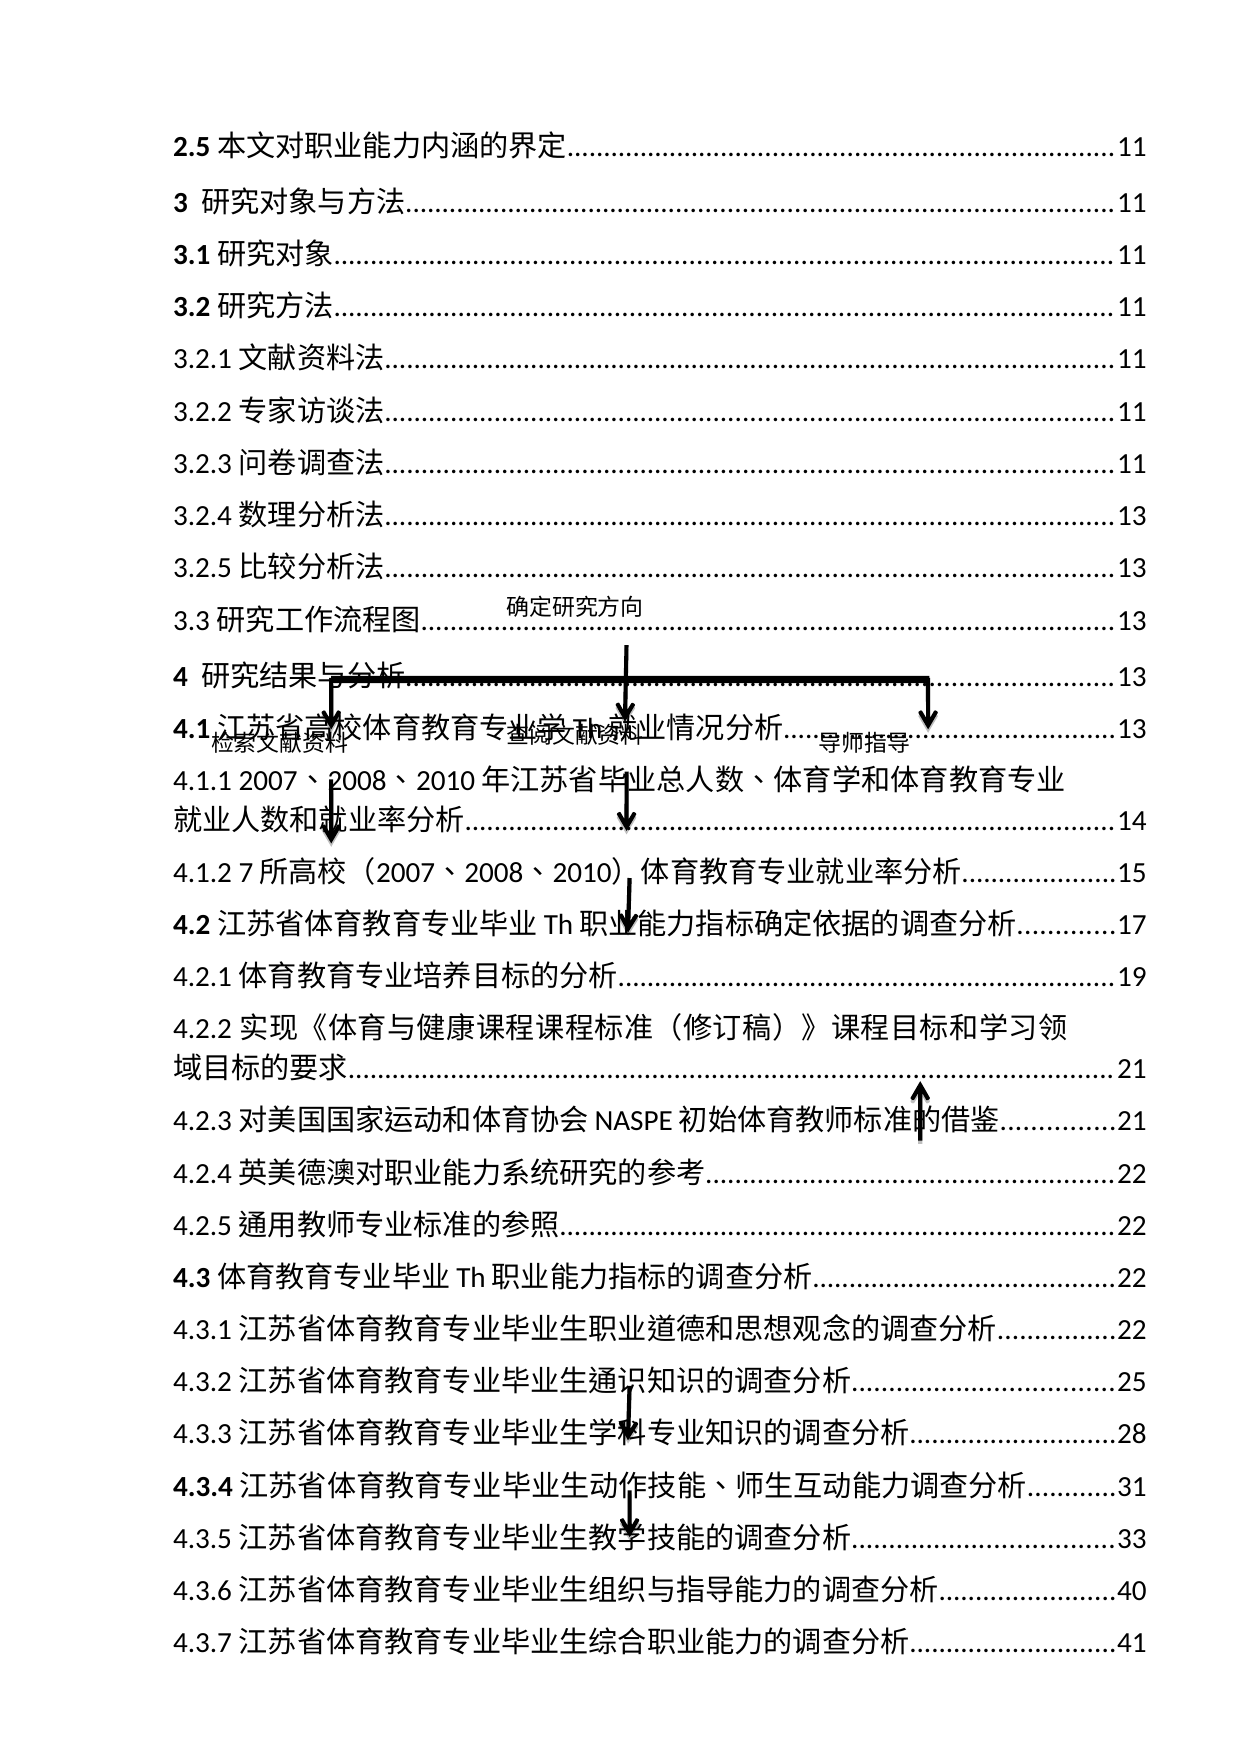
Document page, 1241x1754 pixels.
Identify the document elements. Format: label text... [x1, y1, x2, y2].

text 4.3 体育教育专业毕业Th职业能力指标的调查分析 22 [173, 1256, 1067, 1296]
text 4.1 江苏省高校体育教育专业学Th就业情况分析 13 [173, 707, 1067, 747]
text 3.3 研究工作流程图 13 [173, 599, 1067, 638]
text 4.2.1 体育教育专业培养目标的分析 19 [173, 956, 1067, 995]
text 4.2.2 实现《体育与健康课程课程标准（修订稿）》课程目标和学习领域目标的要求 21 [173, 1008, 1067, 1087]
text 4.3.7 江苏省体育教育专业毕业生综合职业能力的调查分析 41 [173, 1622, 1067, 1661]
text 4.3.4 江苏省体育教育专业毕业生动作技能、师生互动能力调查分析 31 [173, 1465, 1067, 1505]
text 3.2.1 文献资料法 11 [173, 338, 1067, 377]
text 4.3.3 江苏省体育教育专业毕业生学科专业知识的调查分析 28 [173, 1413, 1067, 1452]
text 4.3.6 江苏省体育教育专业毕业生组织与指导能力的调查分析 40 [173, 1569, 1067, 1609]
text 4.3.1 江苏省体育教育专业毕业生职业道德和思想观念的调查分析 22 [173, 1308, 1067, 1348]
text 3.2.4 数理分析法 13 [173, 494, 1067, 534]
text 4.3.2 江苏省体育教育专业毕业生通识知识的调查分析 25 [173, 1361, 1067, 1400]
text 4.1.1 2007、2008、2010年江苏省毕业总人数、体育学和体育教育专业就业人数和就业率分析 14 [173, 759, 1067, 839]
text 3.2.2 专家访谈法 11 [173, 390, 1067, 430]
text 2.5 本文对职业能力内涵的界定 11 [173, 125, 1067, 165]
text 4.2.4 英美德澳对职业能力系统研究的参考 22 [173, 1152, 1067, 1192]
text 4.2.5 通用教师专业标准的参照 22 [173, 1204, 1067, 1244]
text 4.3.5 江苏省体育教育专业毕业生教学技能的调查分析 33 [173, 1517, 1067, 1557]
text 4.2.3 对美国国家运动和体育协会NASPE初始体育教师标准的借鉴 21 [173, 1100, 1067, 1139]
text 3.2 研究方法 11 [173, 286, 1067, 325]
text 4 研究结果与分析 13 [173, 651, 1067, 695]
text 3.2.5 比较分析法 13 [173, 547, 1067, 586]
text 3.2.3 问卷调查法 11 [173, 442, 1067, 482]
text 3.1 研究对象 11 [173, 233, 1067, 273]
text 3 研究对象与方法 11 [173, 177, 1067, 221]
text 4.2 江苏省体育教育专业毕业Th职业能力指标确定依据的调查分析 17 [173, 903, 1067, 943]
text 4.1.2 7所高校（2007、2008、2010）体育教育专业就业率分析 15 [173, 851, 1067, 891]
